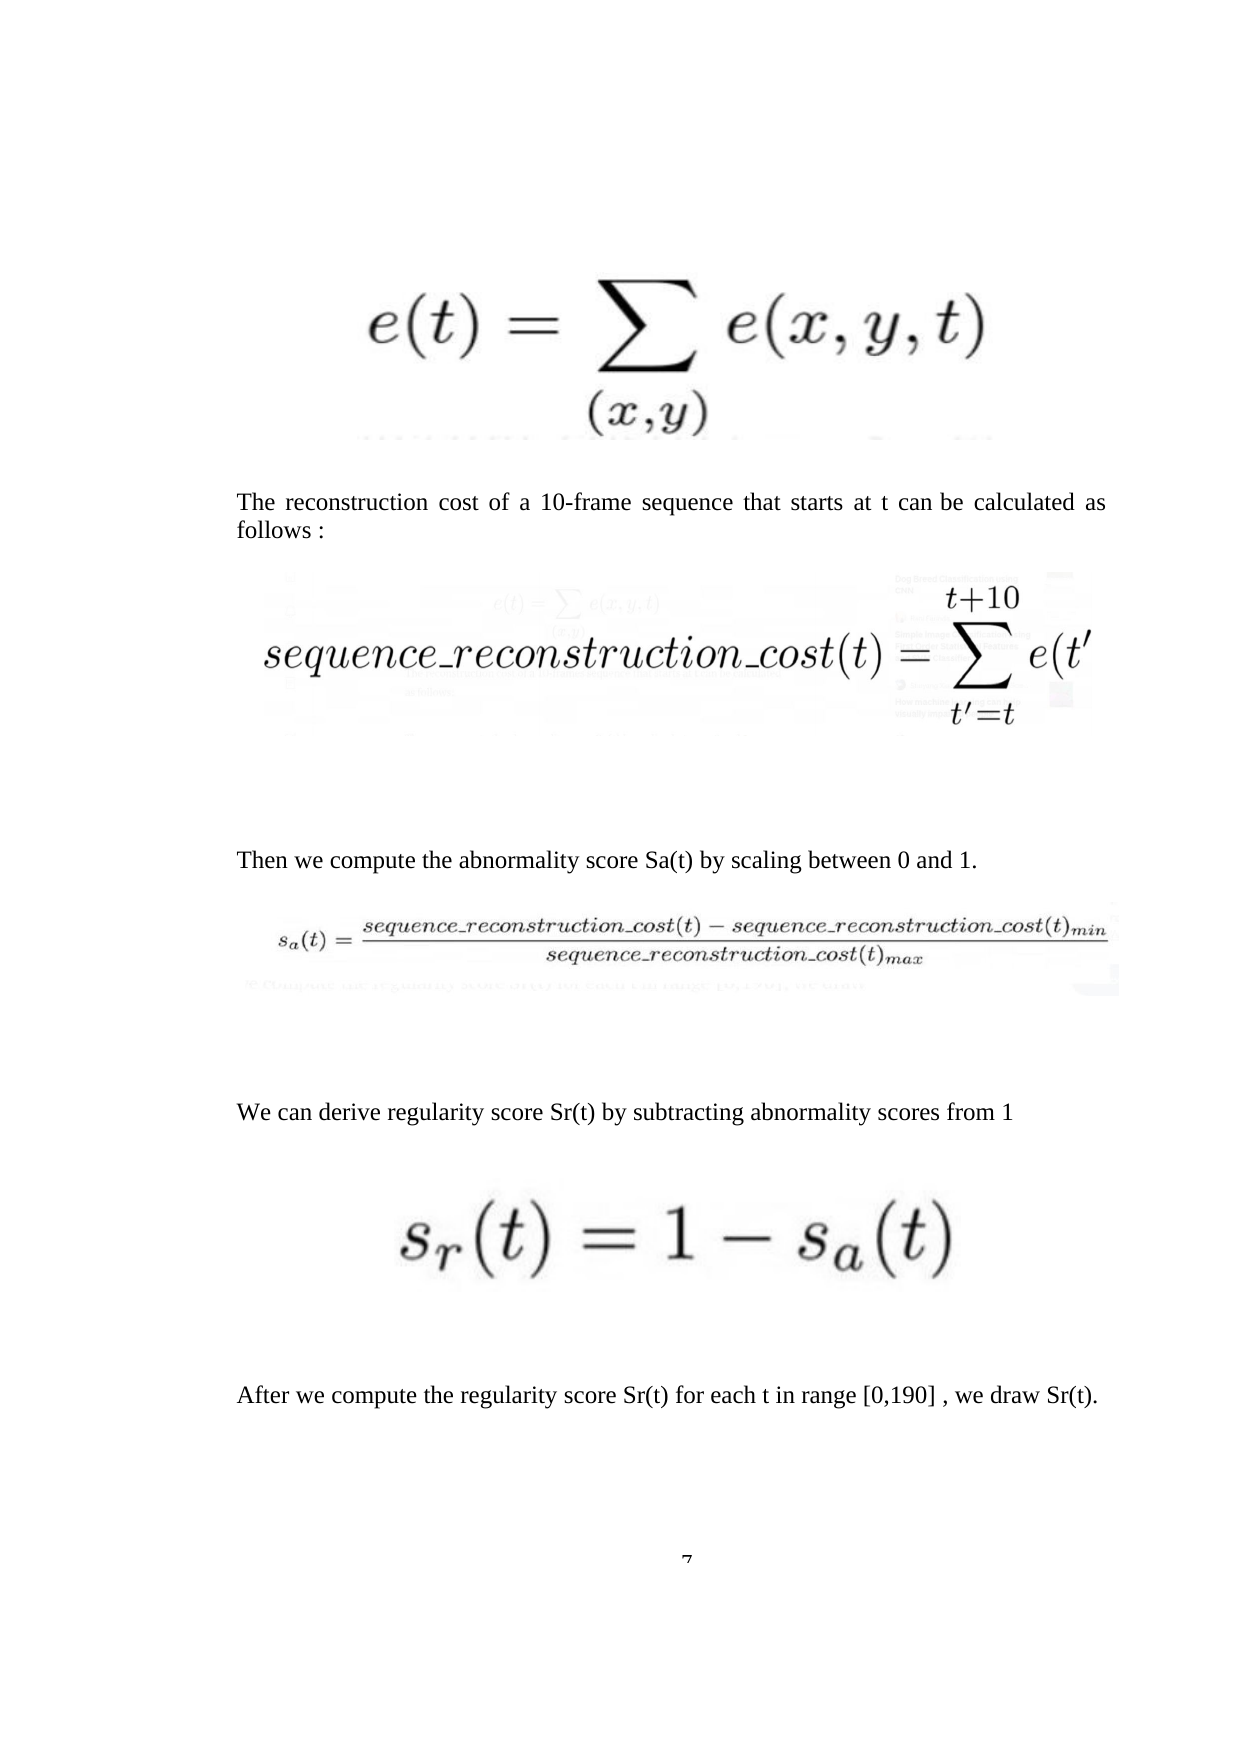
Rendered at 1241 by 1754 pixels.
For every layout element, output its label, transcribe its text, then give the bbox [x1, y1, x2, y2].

text The reconstruction cost of a 10-frame sequence that starts at t can be calculated as follows : [236, 487, 1136, 544]
text Then we compute the abnormality score Sa(t) by scaling between 0 and 1. [236, 846, 1209, 874]
text After we compute the regularity score Sr(t) for each t in range [0,190] , we draw Sr(t). [236, 1381, 1209, 1409]
picture [264, 572, 1092, 736]
text We can derive regularity score Sr(t) by subtracting abnormality scores from 1 [236, 1097, 1209, 1126]
picture [357, 272, 993, 440]
picture [393, 1178, 961, 1292]
picture [245, 902, 1119, 996]
